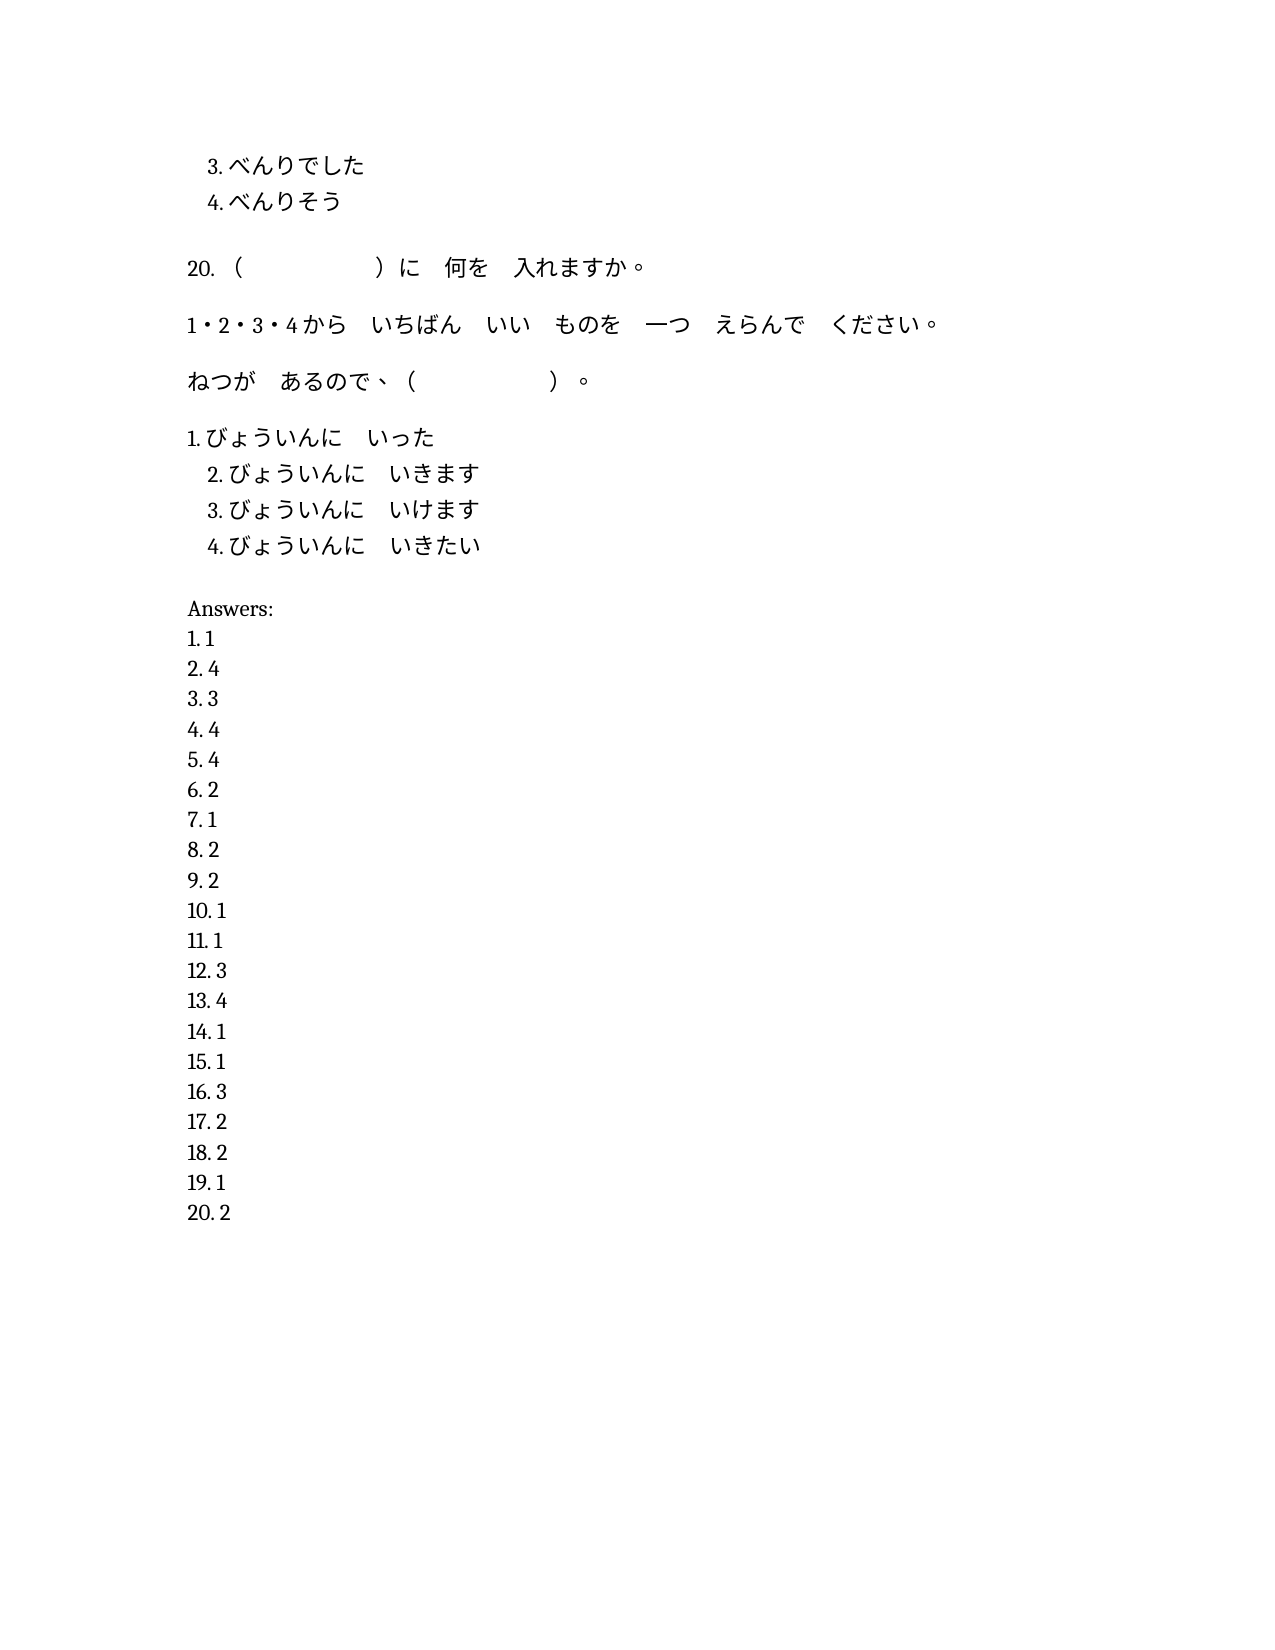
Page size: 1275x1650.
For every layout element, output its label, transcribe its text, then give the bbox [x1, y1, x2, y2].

text 1. べんりだ 2. べんりです 3. べんりでした 4. べんりそう 20. （ ）に 何を 入れますか。 [187, 150, 1087, 283]
text 1. びょういんに いった 2. びょういんに いきます 3. びょういんに いけます 4. びょういんに いきたい Answers: 1. 1 2. 4 3. 3 4. 4 5. 4 6. 2 7. 1 8. 2 9. 2 10. 1 11. 1 12. 3 13. 4 14. 1 15. 1 16. 3 17. 2 18. 2 19. 1 20. 2 [187, 422, 1087, 1226]
text 1・2・3・4から いちばん いい ものを 一つ えらんで ください。 [187, 309, 1087, 340]
text ねつが あるので、（ ）。 [187, 366, 1087, 397]
